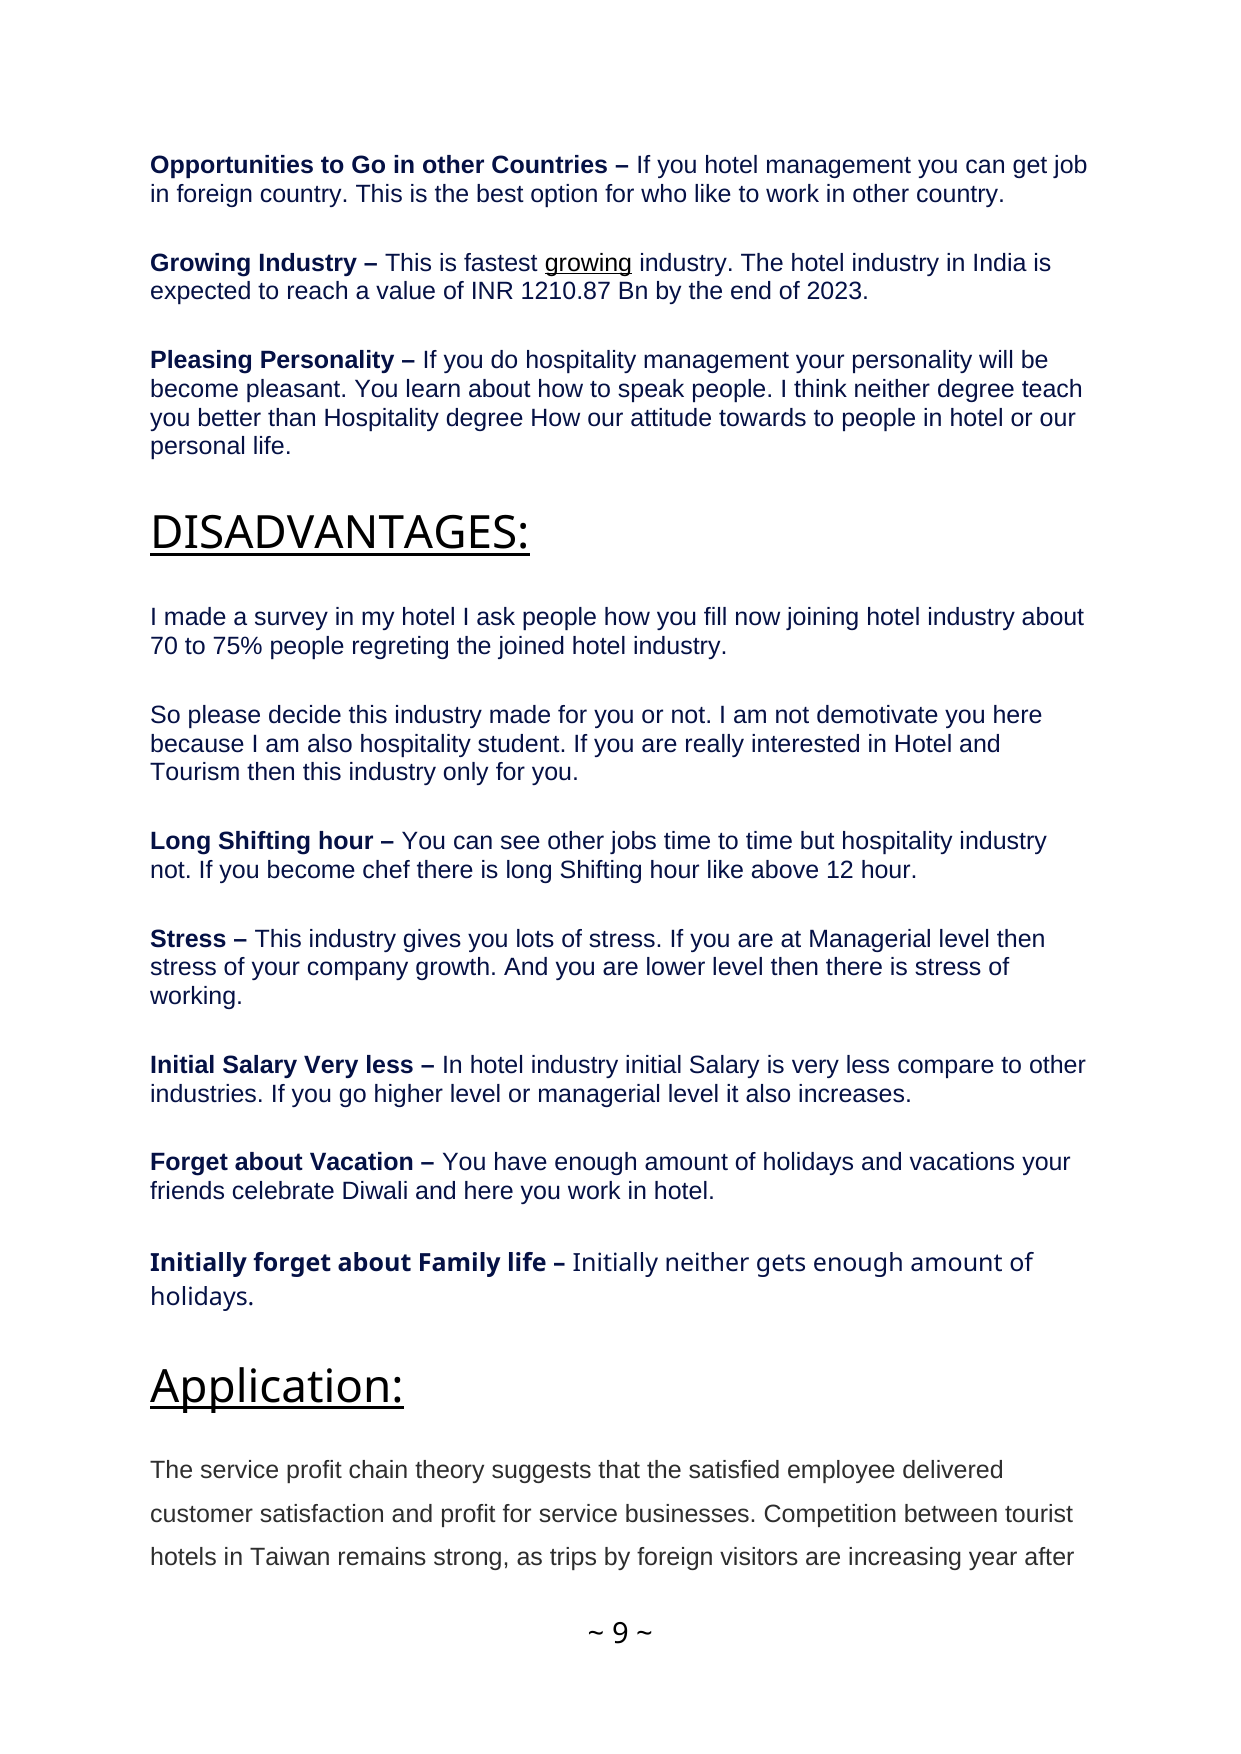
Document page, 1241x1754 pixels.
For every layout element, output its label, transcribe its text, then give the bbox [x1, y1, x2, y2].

text So please decide this industry made for you or not. I am not demotivate you here because I am also hospitality student. If you are really interested in Hotel and Tourism then this industry only for you. [150, 700, 1090, 786]
text Application: [150, 1353, 1090, 1415]
text Forget about Vacation – You have enough amount of holidays and vacations your friends celebrate Diwali and here you work in hotel. [150, 1147, 1090, 1205]
text Pleasing Personality – If you do hospitality management your personality will be become pleasant. You learn about how to speak people. I think neither degree teach you better than Hospitality degree How our attitude towards to people in hotel or our personal life. [150, 345, 1090, 460]
text Growing Industry – This is fastest growing industry. The hotel industry in India is expected to reach a value of INR 1210.87 Bn by the end of 2023. [150, 247, 1090, 305]
text Initial Salary Very less – In hotel industry initial Salary is very less compare to other industries. If you go higher level or managerial level it also increases. [150, 1050, 1090, 1107]
text Long Shifting hour – You can see other jobs time to time but hospitality industry not. If you become chef there is long Shifting hour like above 12 hour. [150, 826, 1090, 884]
text I made a survey in my hotel I ask people how you fill now joining hotel industry about 70 to 75% people regreting the joined hotel industry. [150, 602, 1090, 660]
text Stress – This industry gives you lots of stress. If you are at Managerial level then stress of your company growth. And you are lower level then there is stress of working. [150, 924, 1090, 1010]
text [150, 1455, 1090, 1570]
text Opportunities to Go in other Countries – If you hotel management you can get job in foreign country. This is the best option for who like to work in other country. [150, 150, 1090, 207]
text DISADVANTAGES: [150, 500, 1090, 562]
text Initially forget about Family life – Initially neither gets enough amount of holidays. [150, 1245, 1090, 1313]
